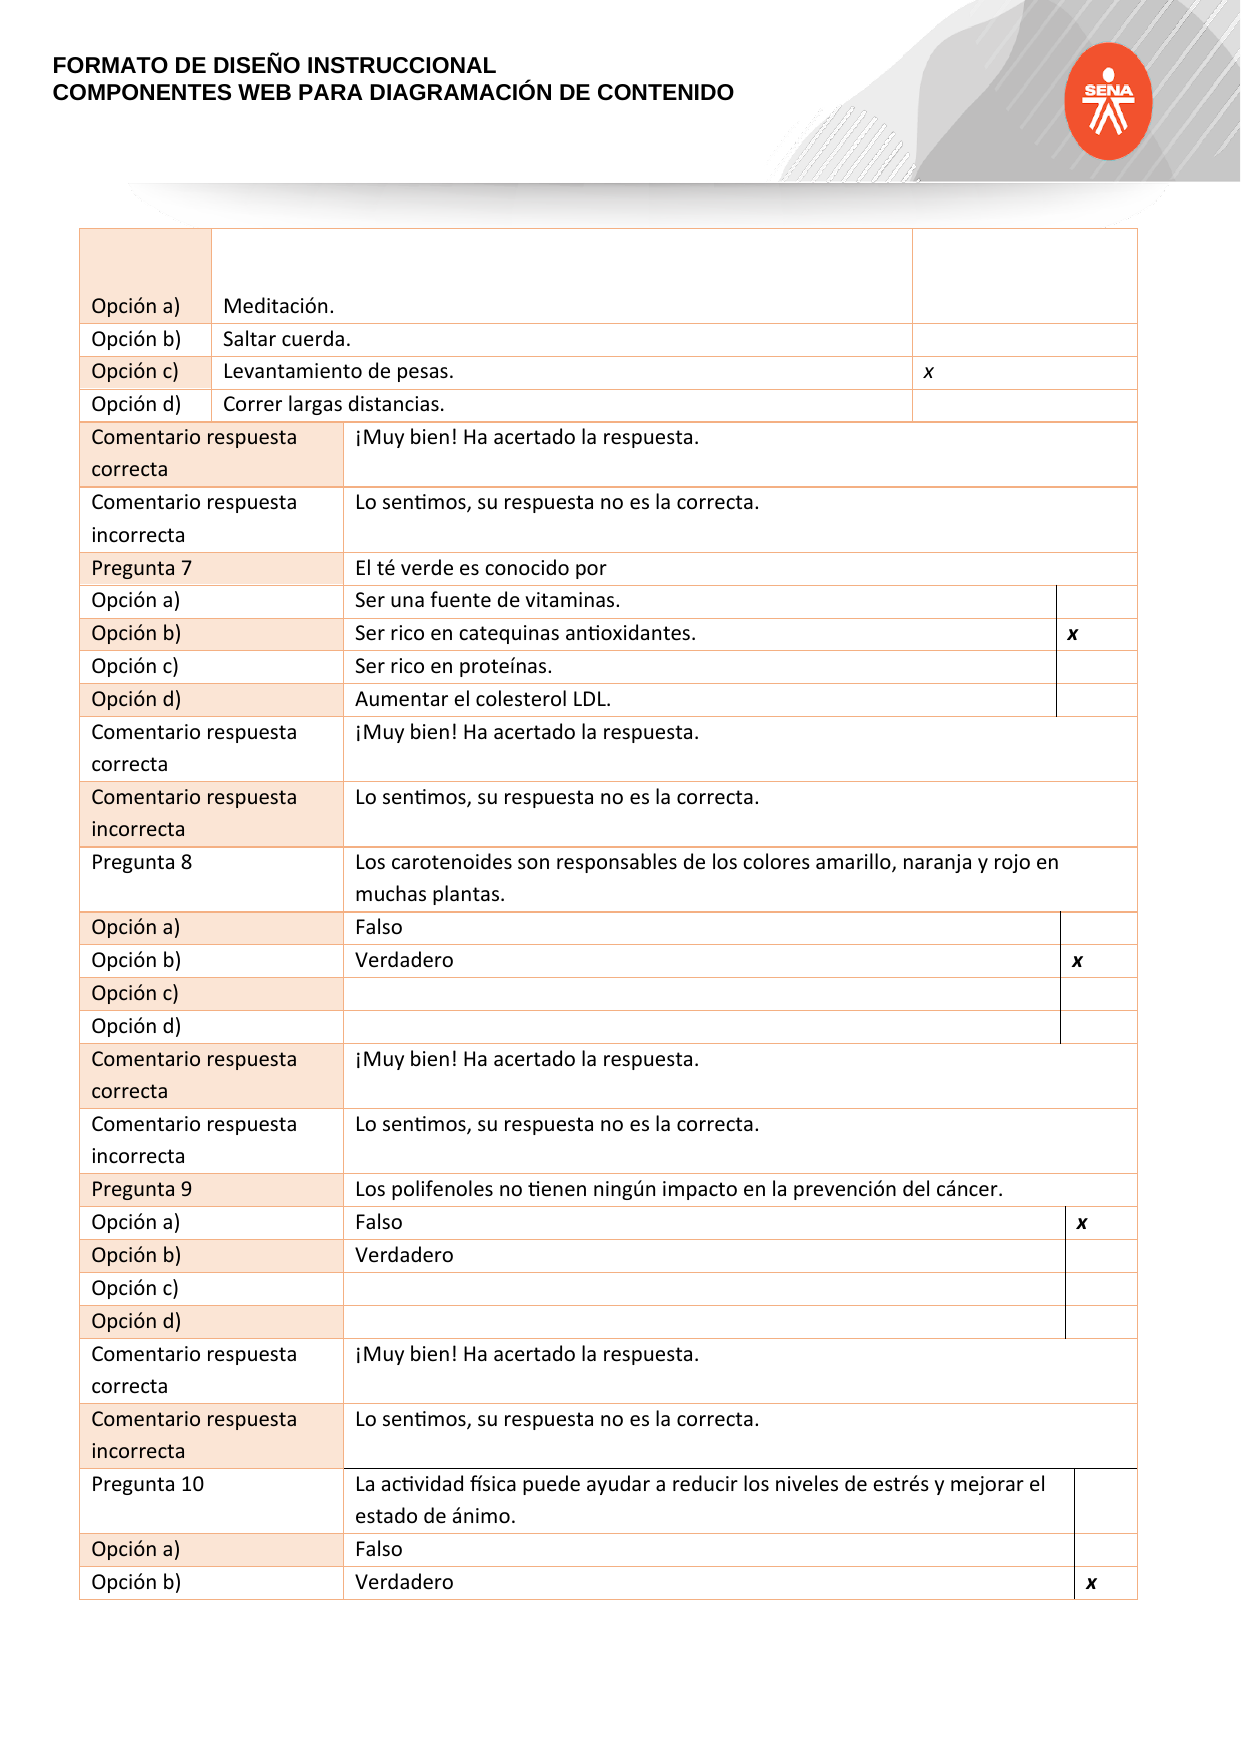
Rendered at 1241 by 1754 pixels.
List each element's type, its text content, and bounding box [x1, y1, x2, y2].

table_cell Lo sentimos, su respuesta no es la correcta. [344, 782, 1137, 846]
table_cell Lo sentimos, su respuesta no es la correcta. [344, 488, 1137, 552]
table_cell Aumentar el colesterol LDL. [344, 684, 1056, 716]
table_cell Falso [344, 1534, 1074, 1566]
table_cell [913, 390, 1137, 421]
table_cell Opción a) [80, 913, 343, 944]
table_cell Opción b) [80, 1240, 343, 1272]
table_cell Opción b) [80, 945, 343, 977]
table_cell Opción b) [80, 619, 343, 650]
table_cell Falso [344, 913, 1060, 944]
table_cell Meditación. [212, 229, 912, 323]
table_cell Pregunta 9 [80, 1174, 343, 1206]
table_cell [1061, 1011, 1137, 1043]
table_cell Opción b) [80, 324, 211, 356]
table_cell ¡Muy bien! Ha acertado la respuesta. [344, 717, 1137, 781]
table_cell Verdadero [344, 1567, 1074, 1599]
table_cell Comentario respuesta correcta [80, 423, 343, 486]
table_cell Comentario respuesta correcta [80, 1044, 343, 1108]
table_cell [1075, 1534, 1137, 1566]
table_cell Opción d) [80, 390, 211, 421]
table_cell Los polifenoles no tienen ningún impacto en la prevención del cáncer. [344, 1174, 1137, 1206]
table_cell Opción d) [80, 1306, 343, 1338]
table_cell x [1061, 945, 1137, 977]
table_cell [344, 1011, 1060, 1043]
table_cell Comentario respuesta correcta [80, 1339, 343, 1403]
table_cell Opción a) [80, 586, 343, 617]
picture [0, 0, 1241, 229]
table_cell Levantamiento de pesas. [212, 357, 912, 388]
table_cell Verdadero [344, 1240, 1065, 1272]
table_cell ¡Muy bien! Ha acertado la respuesta. [344, 1339, 1137, 1403]
table_cell Los carotenoides son responsables de los colores amarillo, naranja y rojo en muchas plantas. [344, 848, 1137, 911]
table_cell [1057, 651, 1137, 683]
table_cell Saltar cuerda. [212, 324, 912, 356]
table_cell Opción a) [80, 1207, 343, 1239]
table_cell Opción c) [80, 357, 211, 388]
table_cell [1066, 1240, 1137, 1272]
table_cell Opción d) [80, 1011, 343, 1043]
table_cell x [913, 357, 1137, 388]
table_cell [913, 324, 1137, 356]
table_cell [913, 229, 1137, 323]
table_cell Opción a) [80, 229, 211, 323]
table_cell Opción a) [80, 1534, 343, 1566]
table_cell [1075, 1469, 1137, 1533]
table_cell ¡Muy bien! Ha acertado la respuesta. [344, 423, 1137, 486]
table_cell Comentario respuesta incorrecta [80, 488, 343, 552]
table_cell [1066, 1306, 1137, 1338]
table_cell Ser una fuente de vitaminas. [344, 586, 1056, 617]
table_cell [344, 1273, 1065, 1305]
table_cell Pregunta 8 [80, 848, 343, 911]
table_cell Comentario respuesta incorrecta [80, 782, 343, 846]
table_cell [1061, 978, 1137, 1010]
table_cell [1057, 586, 1137, 617]
table_cell [1066, 1273, 1137, 1305]
table_cell Pregunta 7 [80, 553, 343, 584]
table_cell x [1066, 1207, 1137, 1239]
table_cell Verdadero [344, 945, 1060, 977]
table_cell Opción c) [80, 651, 343, 683]
table_cell x [1075, 1567, 1137, 1599]
table_cell Lo sentimos, su respuesta no es la correcta. [344, 1109, 1137, 1173]
table_cell [344, 978, 1060, 1010]
table_cell El té verde es conocido por [344, 553, 1137, 584]
table_cell Ser rico en catequinas antioxidantes. [344, 619, 1056, 650]
table_cell Lo sentimos, su respuesta no es la correcta. [344, 1404, 1137, 1468]
table_cell Comentario respuesta correcta [80, 717, 343, 781]
table_cell Opción d) [80, 684, 343, 716]
table_cell Falso [344, 1207, 1065, 1239]
table_cell Opción c) [80, 1273, 343, 1305]
table_cell Correr largas distancias. [212, 390, 912, 421]
table_cell x [1057, 619, 1137, 650]
table_cell Pregunta 10 [80, 1469, 343, 1533]
table_cell La actividad física puede ayudar a reducir los niveles de estrés y mejorar el estado de ánimo. [344, 1469, 1074, 1533]
table_cell [344, 1306, 1065, 1338]
table_cell Ser rico en proteínas. [344, 651, 1056, 683]
table_cell Opción c) [80, 978, 343, 1010]
table_cell Comentario respuesta incorrecta [80, 1404, 343, 1468]
table_cell Opción b) [80, 1567, 343, 1599]
table_cell ¡Muy bien! Ha acertado la respuesta. [344, 1044, 1137, 1108]
table_cell [1057, 684, 1137, 716]
table_cell Comentario respuesta incorrecta [80, 1109, 343, 1173]
table_cell [1061, 913, 1137, 944]
